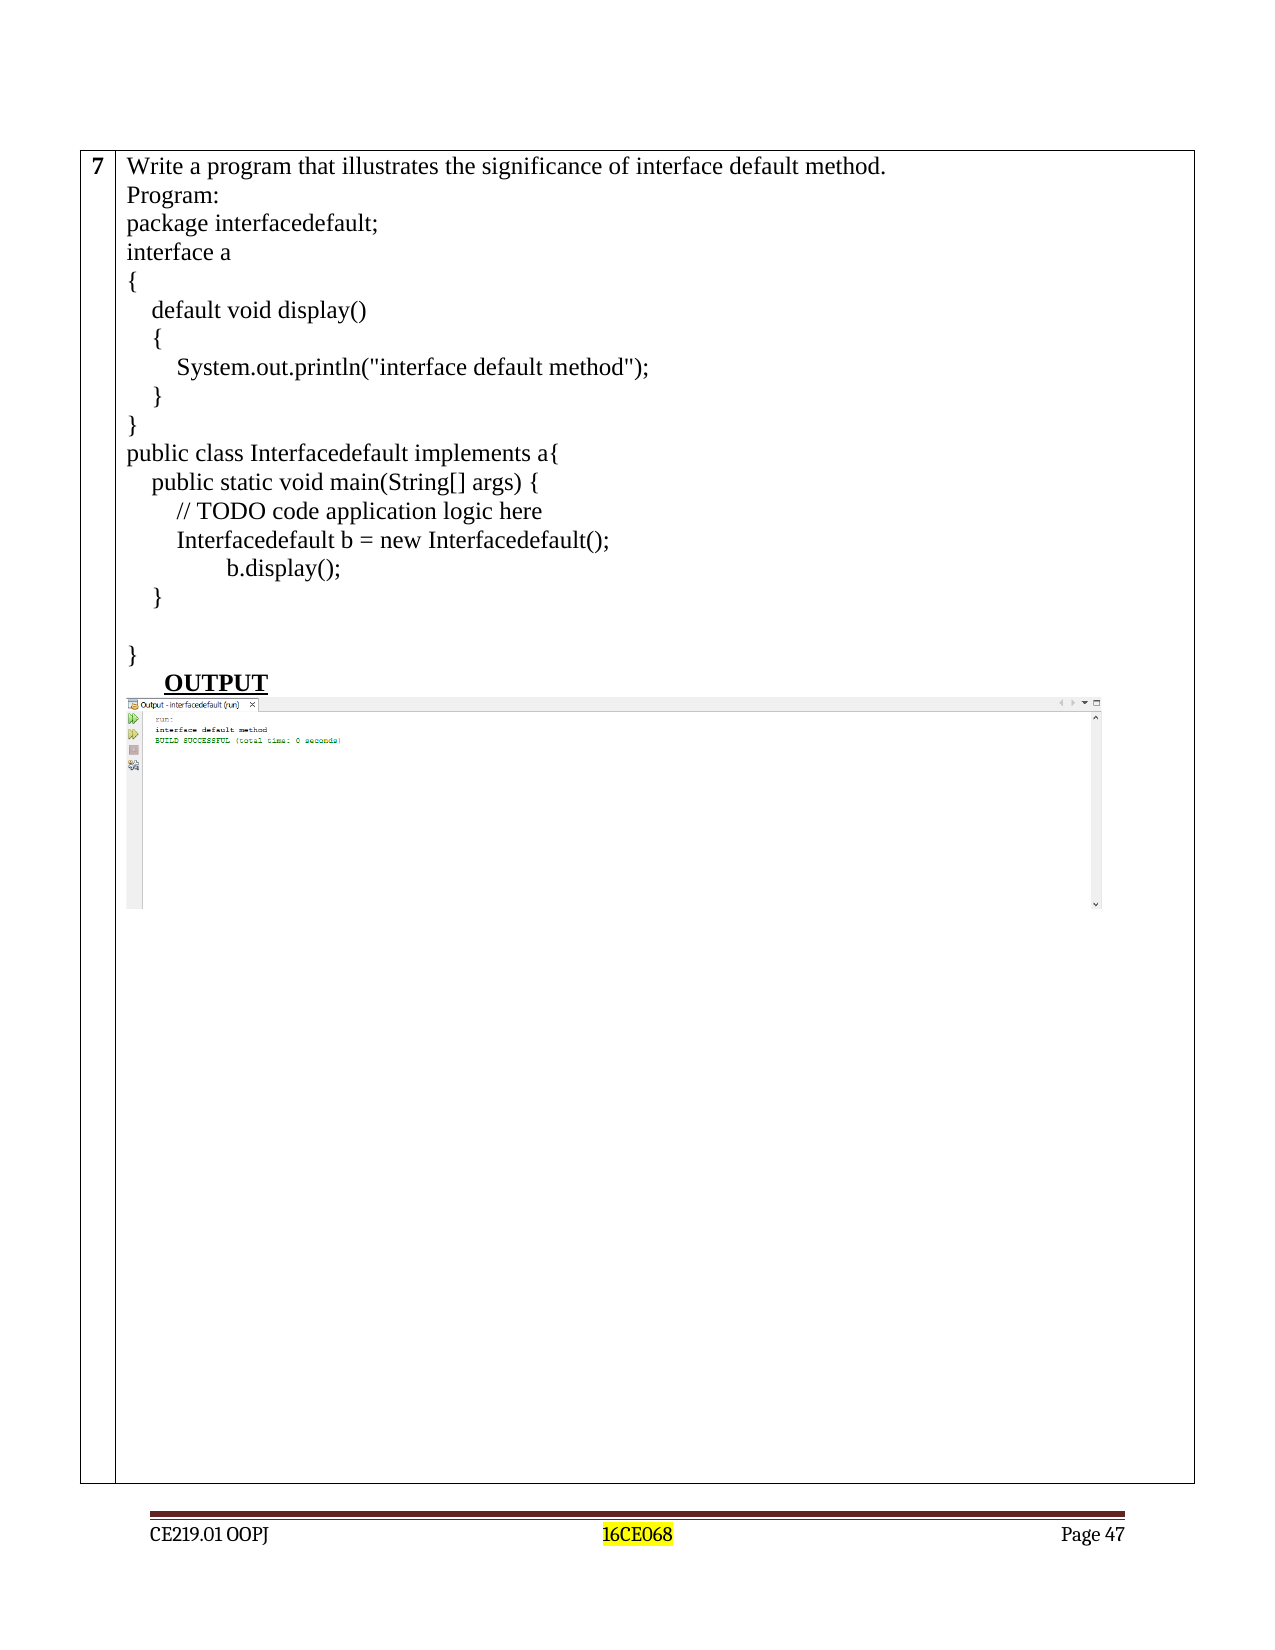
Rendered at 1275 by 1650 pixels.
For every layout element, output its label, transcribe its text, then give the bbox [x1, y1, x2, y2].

picture [126, 697, 1102, 909]
table_cell Write a program that illustrates the significance of interface default method. Program: package interfacedefault; interface a { default void display() { System.out.println("interface default method"); } } public class Interfacedefault implements a{ public static void main(String[] args) { // TODO code application logic here Interfacedefault b = new Interfacedefault(); b.display(); } } OUTPUT [116, 151, 1194, 1483]
table_cell 7 [81, 151, 115, 1483]
